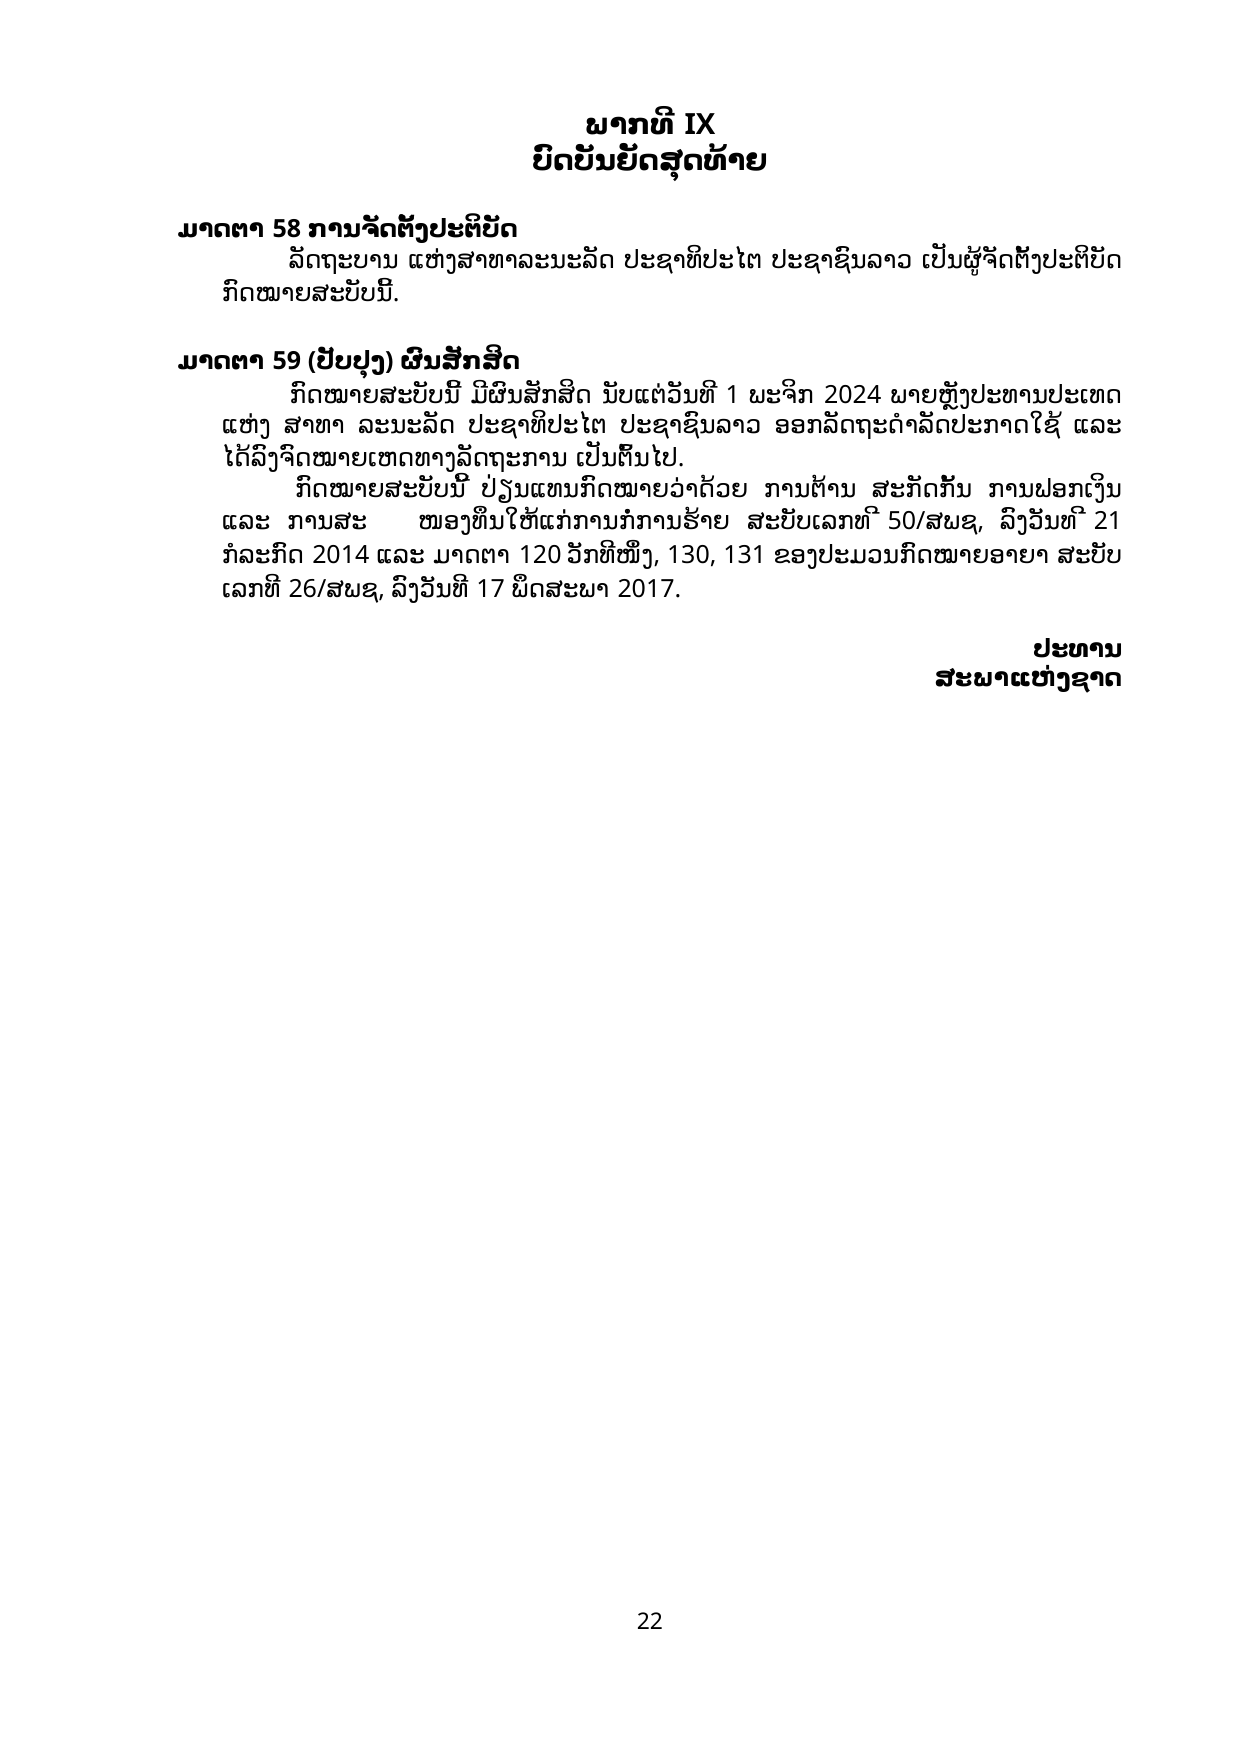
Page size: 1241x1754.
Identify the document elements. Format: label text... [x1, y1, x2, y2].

text ມາດຕາ 58 ການຈັດຕັ້ງປະຕິບັດ [177, 211, 1122, 245]
text ກົດໝາຍສະບັບນີ້ ປ່ຽນແທນກົດໝາຍວ່າດ້ວຍ ການຕ້ານ ສະກັດກັ້ນ ການຟອກເງິນ ແລະ ການສະ ໜອງທຶນໃຫ້ແກ່ການກໍ່ການຮ້າຍ ສະບັບເລກທີ 50/ສພຊ, ລົງວັນທີ 21 ກໍລະກົດ 2014 ແລະ ມາດຕາ 120ວັກທີໜຶ່ງ, 130, 131 ຂອງປະມວນກົດໝາຍອາຍາ ສະບັບເລກທີ 26/ສພຊ, ລົງວັນທີ 17 ພຶດສະພາ 2017. [222, 474, 1122, 605]
text ປະທານສະພາແຫ່ງຊາດ [177, 634, 1122, 692]
text ກົດໝາຍສະບັບນີ້ ມີຜົນສັກສິດ ນັບແຕ່ວັນທີ 1 ພະຈິກ 2024 ພາຍຫຼັງປະທານປະເທດ ແຫ່ງ ສາທາ ລະນະລັດ ປະຊາທິປະໄຕ ປະຊາຊົນລາວ ອອກລັດຖະດຳລັດປະກາດໃຊ້ ແລະ ໄດ້ລົງຈົດໝາຍເຫດທາງລັດຖະການ ເປັນຕົ້ນໄປ. [222, 377, 1122, 474]
text ມາດຕາ 59 (ປັບປຸງ) ຜົນສັກສິດ [177, 342, 1122, 377]
text ພາກທີ IX [177, 103, 1122, 143]
text ລັດຖະບານ ແຫ່ງສາທາລະນະລັດ ປະຊາທິປະໄຕ ປະຊາຊົນລາວ ເປັນຜູ້ຈັດຕັ້ງປະຕິບັດກົດໝາຍສະບັບນີ້. [222, 245, 1122, 308]
text ບົດບັນຍັດສຸດທ້າຍ [177, 143, 1122, 177]
